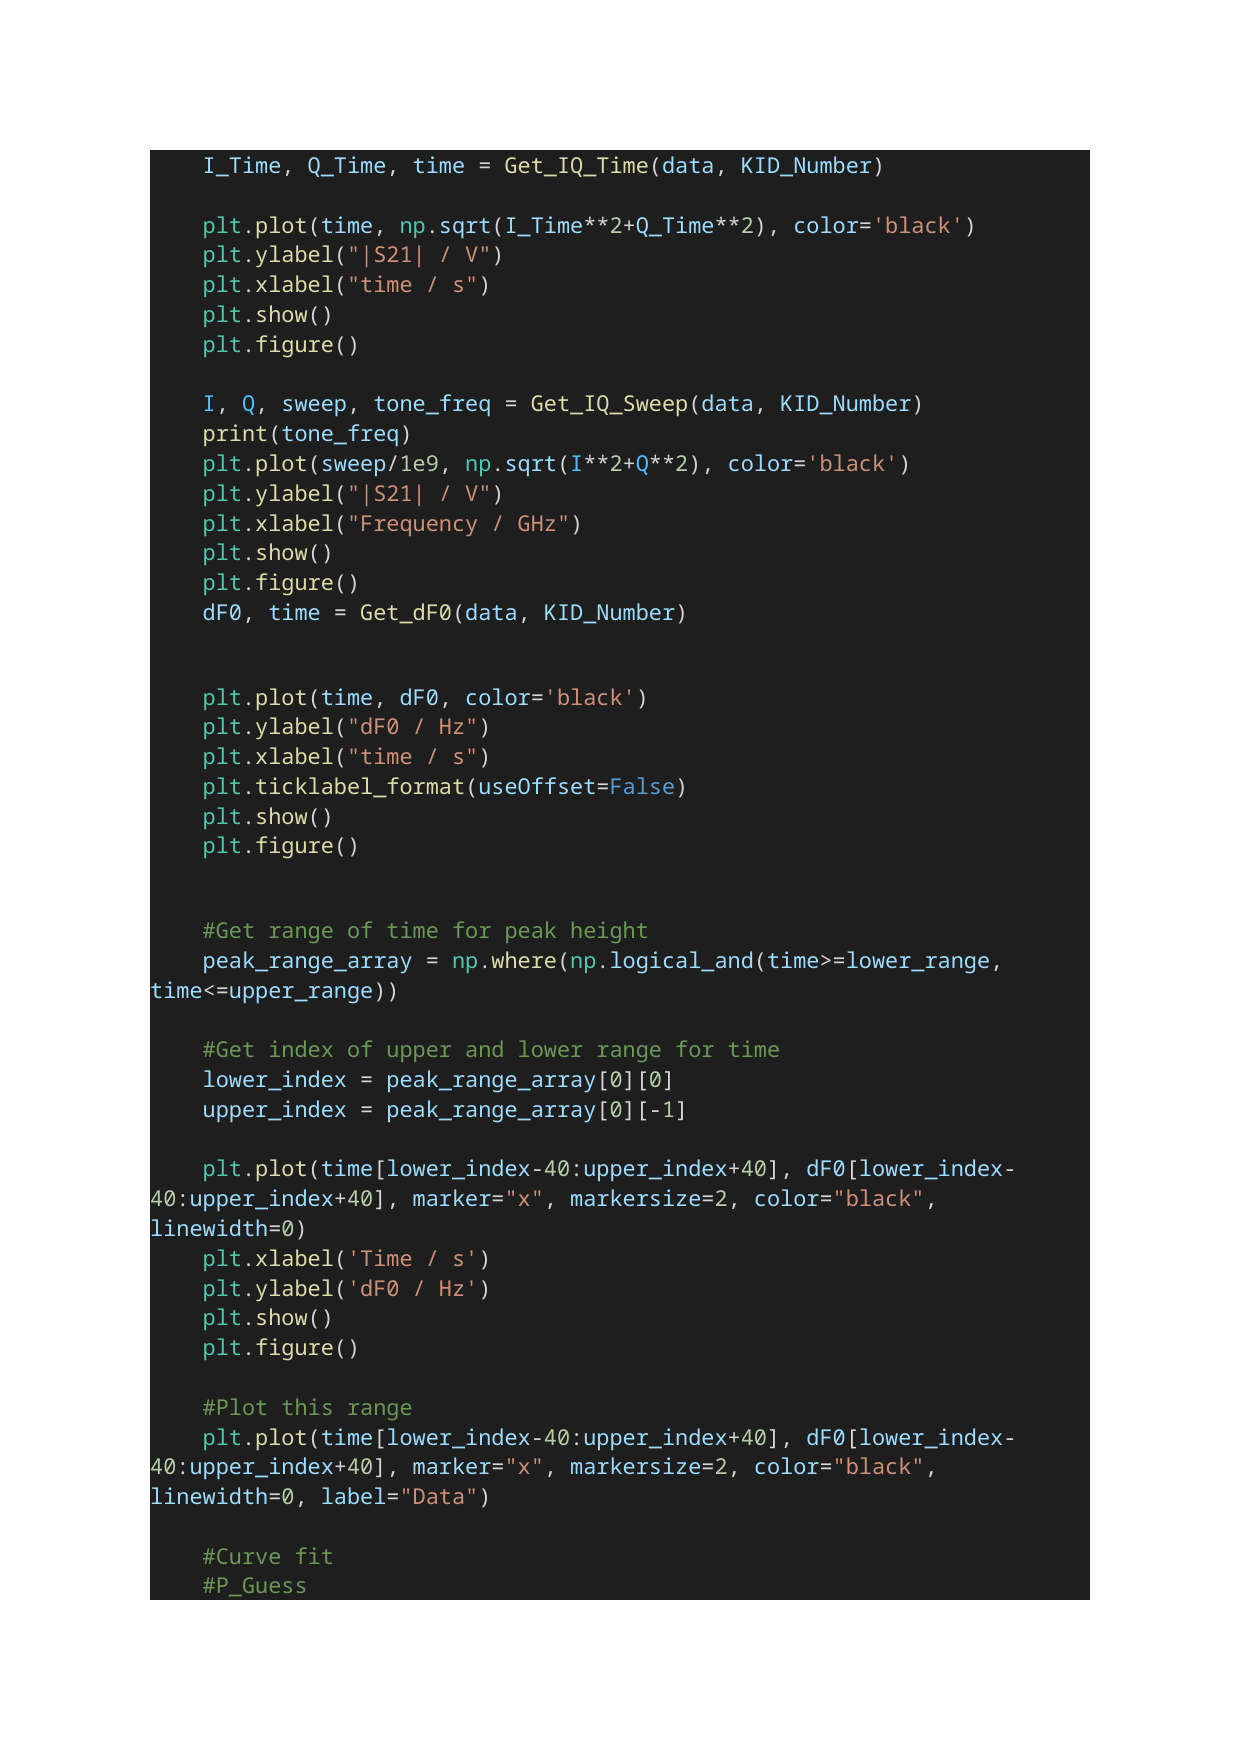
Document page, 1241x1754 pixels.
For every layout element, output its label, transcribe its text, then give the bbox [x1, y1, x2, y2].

text plt.show() [150, 537, 1090, 567]
text plt.figure() [150, 1332, 1090, 1362]
text plt.xlabel("time / s") [150, 741, 1090, 771]
text plt.ylabel('dF0 / Hz') [150, 1272, 1090, 1302]
text plt.xlabel('Time / s') [150, 1243, 1090, 1272]
text I, Q, sweep, tone_freq = Get_IQ_Sweep(data, KID_Number) [150, 388, 1090, 418]
text #Curve fit [150, 1541, 1090, 1570]
text #P_Guess [150, 1570, 1090, 1600]
text dF0, time = Get_dF0(data, KID_Number) [150, 597, 1090, 627]
text plt.show() [150, 801, 1090, 830]
text upper_index = peak_range_array[0][-1] [150, 1094, 1090, 1123]
text plt.figure() [150, 567, 1090, 597]
text plt.plot(time[lower_index-40:upper_index+40], dF0[lower_index-40:upper_index+40], marker="x", markersize=2, color="black", linewidth=0) [150, 1153, 1090, 1243]
text print(tone_freq) [150, 418, 1090, 448]
text plt.ylabel("|S21| / V") [150, 239, 1090, 269]
text plt.xlabel("time / s") [150, 269, 1090, 299]
text #Plot this range [150, 1392, 1090, 1421]
text plt.figure() [150, 329, 1090, 358]
text plt.ylabel("|S21| / V") [150, 478, 1090, 507]
text plt.ticklabel_format(useOffset=False) [150, 771, 1090, 801]
text plt.ylabel("dF0 / Hz") [150, 711, 1090, 741]
text plt.show() [150, 1302, 1090, 1332]
text peak_range_array = np.where(np.logical_and(time>=lower_range, time<=upper_range)) [150, 945, 1090, 1004]
text plt.xlabel("Frequency / GHz") [150, 507, 1090, 537]
text #Get range of time for peak height [150, 915, 1090, 945]
text plt.plot(time, np.sqrt(I_Time**2+Q_Time**2), color='black') [150, 209, 1090, 239]
text plt.plot(sweep/1e9, np.sqrt(I**2+Q**2), color='black') [150, 448, 1090, 478]
text plt.show() [150, 299, 1090, 329]
text plt.plot(time, dF0, color='black') [150, 681, 1090, 711]
text plt.figure() [150, 830, 1090, 860]
text I_Time, Q_Time, time = Get_IQ_Time(data, KID_Number) [150, 150, 1090, 180]
text lower_index = peak_range_array[0][0] [150, 1064, 1090, 1094]
text plt.plot(time[lower_index-40:upper_index+40], dF0[lower_index-40:upper_index+40], marker="x", markersize=2, color="black", linewidth=0, label="Data") [150, 1421, 1090, 1511]
text #Get index of upper and lower range for time [150, 1034, 1090, 1064]
